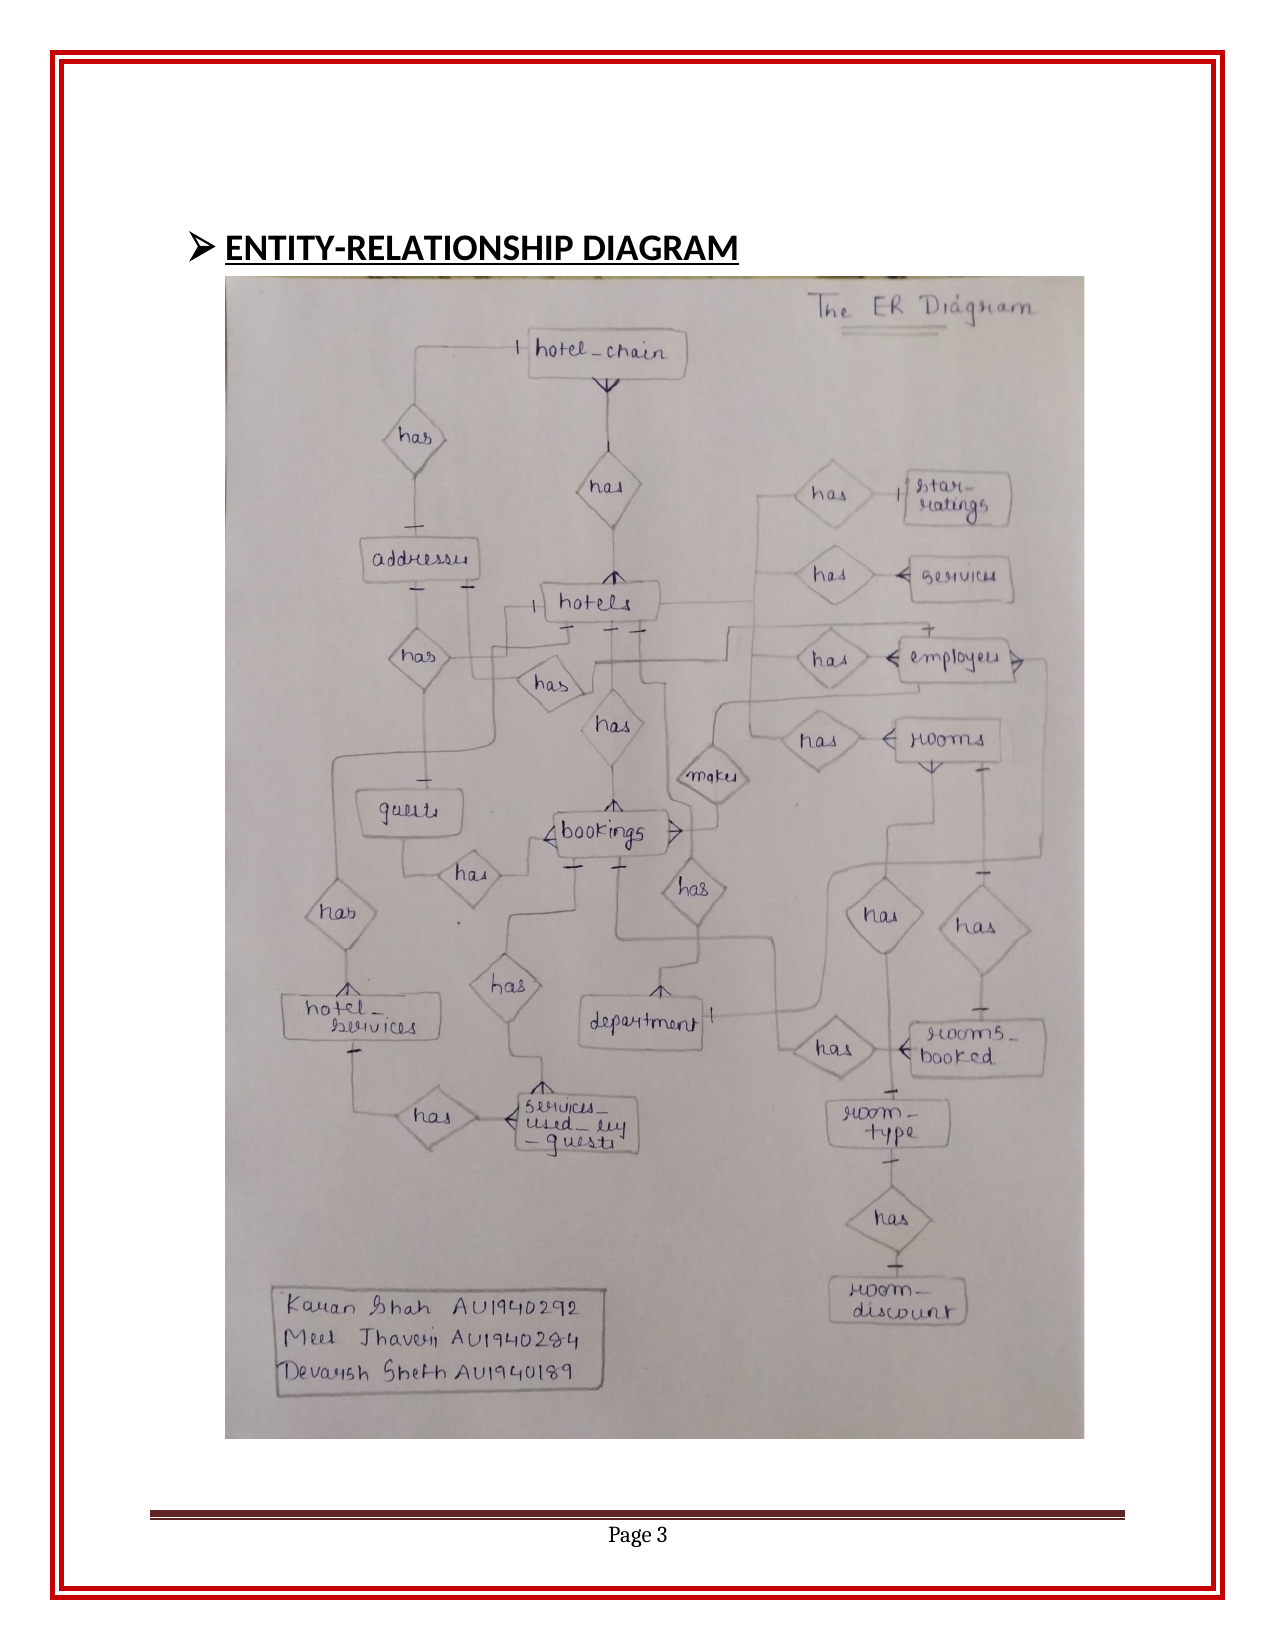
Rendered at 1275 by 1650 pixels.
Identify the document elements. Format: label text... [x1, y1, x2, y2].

list ENTITY-RELATIONSHIP DIAGRAM [187, 223, 1125, 269]
picture [225, 276, 1085, 1439]
